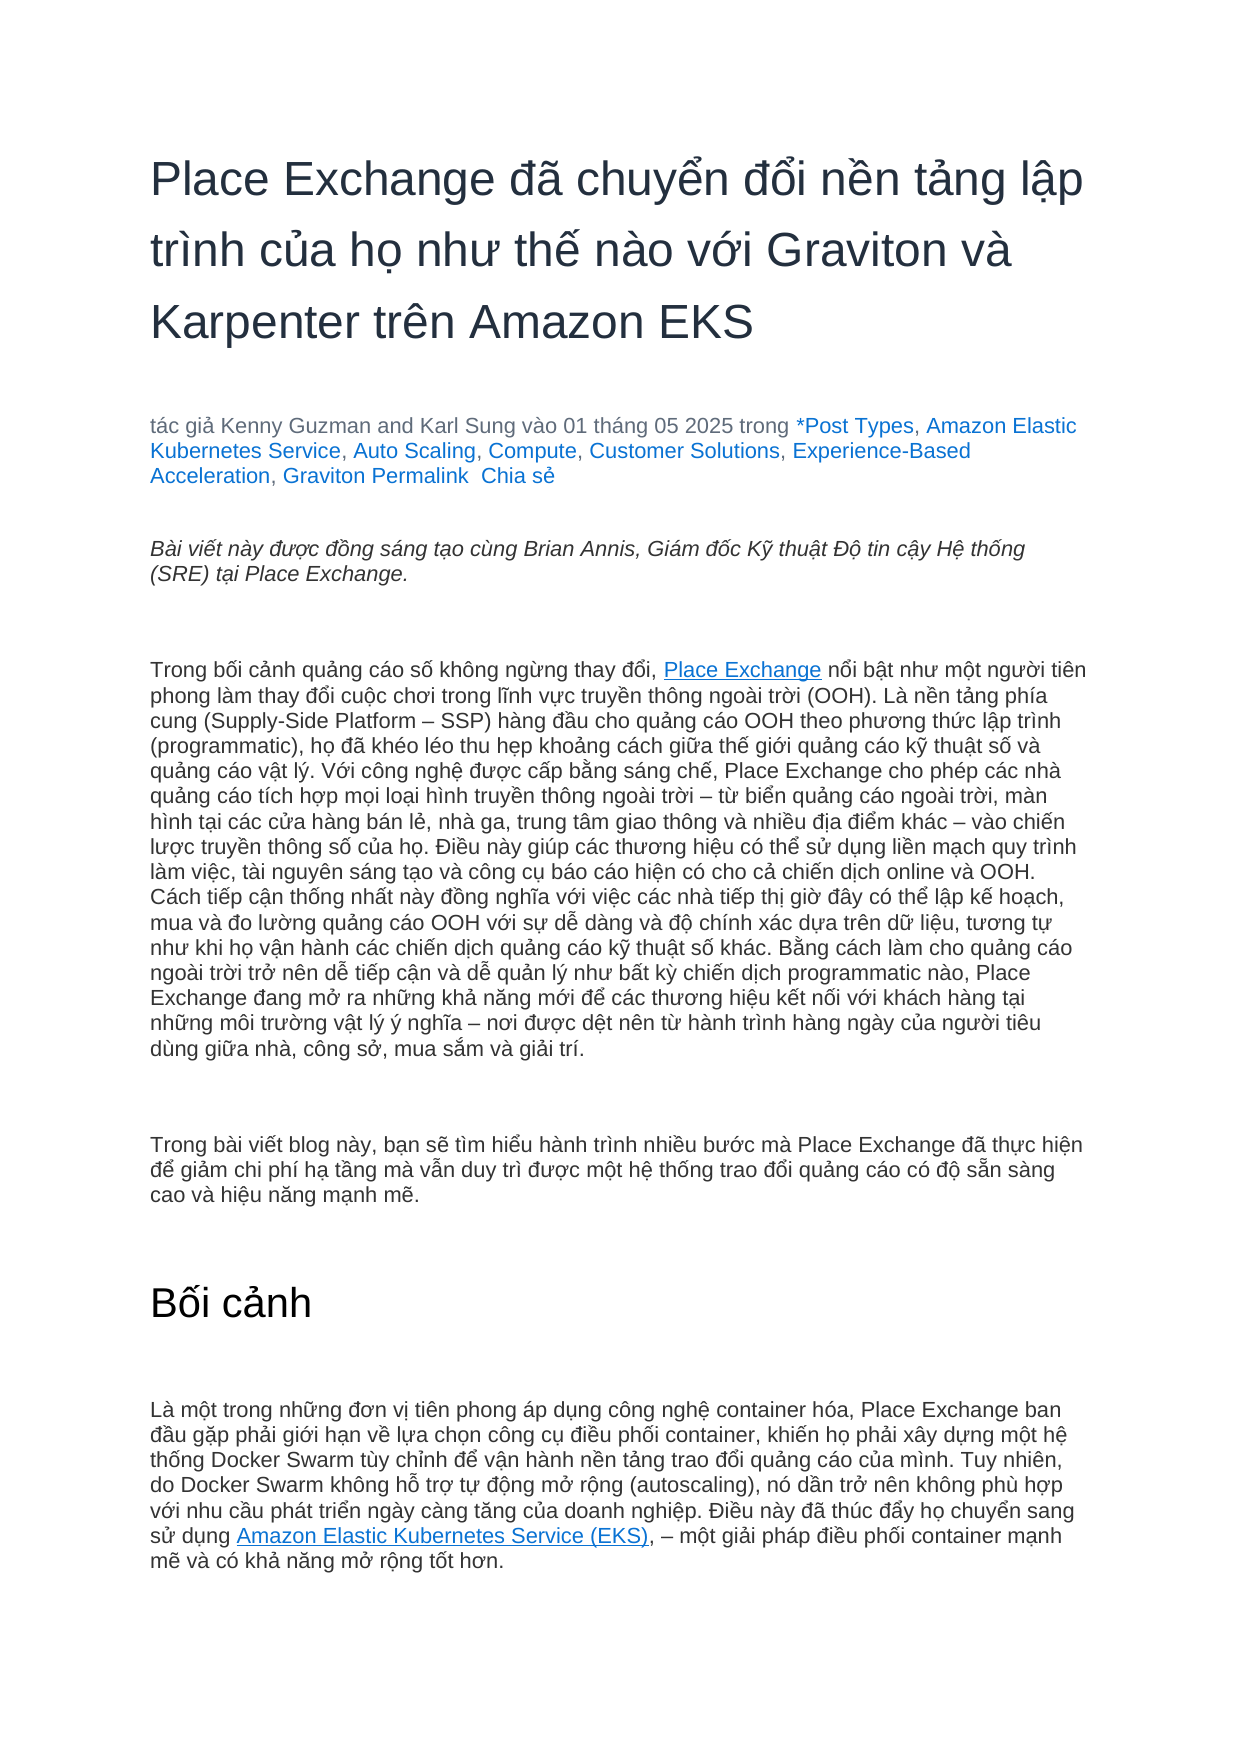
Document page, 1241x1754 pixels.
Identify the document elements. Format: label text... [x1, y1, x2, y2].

text Trong bài viết blog này, bạn sẽ tìm hiểu hành trình nhiều bước mà Place Exchange đã thực hiện để giảm chi phí hạ tầng mà vẫn duy trì được một hệ thống trao đổi quảng cáo có độ sẵn sàng cao và hiệu năng mạnh mẽ. [150, 1125, 1090, 1207]
text tác giả Kenny Guzman and Karl Sung vào 01 tháng 05 2025 trong *Post Types, Amazon Elastic Kubernetes Service, Auto Scaling, Compute, Customer Solutions, Experience-Based Acceleration, Graviton Permalink Chia sẻ [150, 413, 1090, 488]
text Trong bối cảnh quảng cáo số không ngừng thay đổi, Place Exchange nổi bật như một người tiên phong làm thay đổi cuộc chơi trong lĩnh vực truyền thông ngoài trời (OOH). Là nền tảng phía cung (Supply-Side Platform – SSP) hàng đầu cho quảng cáo OOH theo phương thức lập trình (programmatic), họ đã khéo léo thu hẹp khoảng cách giữa thế giới quảng cáo kỹ thuật số và quảng cáo vật lý. Với công nghệ được cấp bằng sáng chế, Place Exchange cho phép các nhà quảng cáo tích hợp mọi loại hình truyền thông ngoài trời – từ biển quảng cáo ngoài trời, màn hình tại các cửa hàng bán lẻ, nhà ga, trung tâm giao thông và nhiều địa điểm khác – vào chiến lược truyền thông số của họ. Điều này giúp các thương hiệu có thể sử dụng liền mạch quy trình làm việc, tài nguyên sáng tạo và công cụ báo cáo hiện có cho cả chiến dịch online và OOH. Cách tiếp cận thống nhất này đồng nghĩa với việc các nhà tiếp thị giờ đây có thể lập kế hoạch, mua và đo lường quảng cáo OOH với sự dễ dàng và độ chính xác dựa trên dữ liệu, tương tự như khi họ vận hành các chiến dịch quảng cáo kỹ thuật số khác. Bằng cách làm cho quảng cáo ngoài trời trở nên dễ tiếp cận và dễ quản lý như bất kỳ chiến dịch programmatic nào, Place Exchange đang mở ra những khả năng mới để các thương hiệu kết nối với khách hàng tại những môi trường vật lý ý nghĩa – nơi được dệt nên từ hành trình hàng ngày của người tiêu dùng giữa nhà, công sở, mua sắm và giải trí. [150, 651, 1090, 1061]
subtitle Bối cảnh [150, 1272, 1090, 1326]
subtitle Place Exchange đã chuyển đổi nền tảng lập trình của họ như thế nào với Graviton và Karpenter trên Amazon EKS [150, 150, 1090, 348]
text Là một trong những đơn vị tiên phong áp dụng công nghệ container hóa, Place Exchange ban đầu gặp phải giới hạn về lựa chọn công cụ điều phối container, khiến họ phải xây dựng một hệ thống Docker Swarm tùy chỉnh để vận hành nền tảng trao đổi quảng cáo của mình. Tuy nhiên, do Docker Swarm không hỗ trợ tự động mở rộng (autoscaling), nó dần trở nên không phù hợp với nhu cầu phát triển ngày càng tăng của doanh nghiệp. Điều này đã thúc đẩy họ chuyển sang sử dụng Amazon Elastic Kubernetes Service (EKS), – một giải pháp điều phối container mạnh mẽ và có khả năng mở rộng tốt hơn. [150, 1391, 1090, 1573]
text Bài viết này được đồng sáng tạo cùng Brian Annis, Giám đốc Kỹ thuật Độ tin cậy Hệ thống (SRE) tại Place Exchange. [150, 536, 1090, 587]
